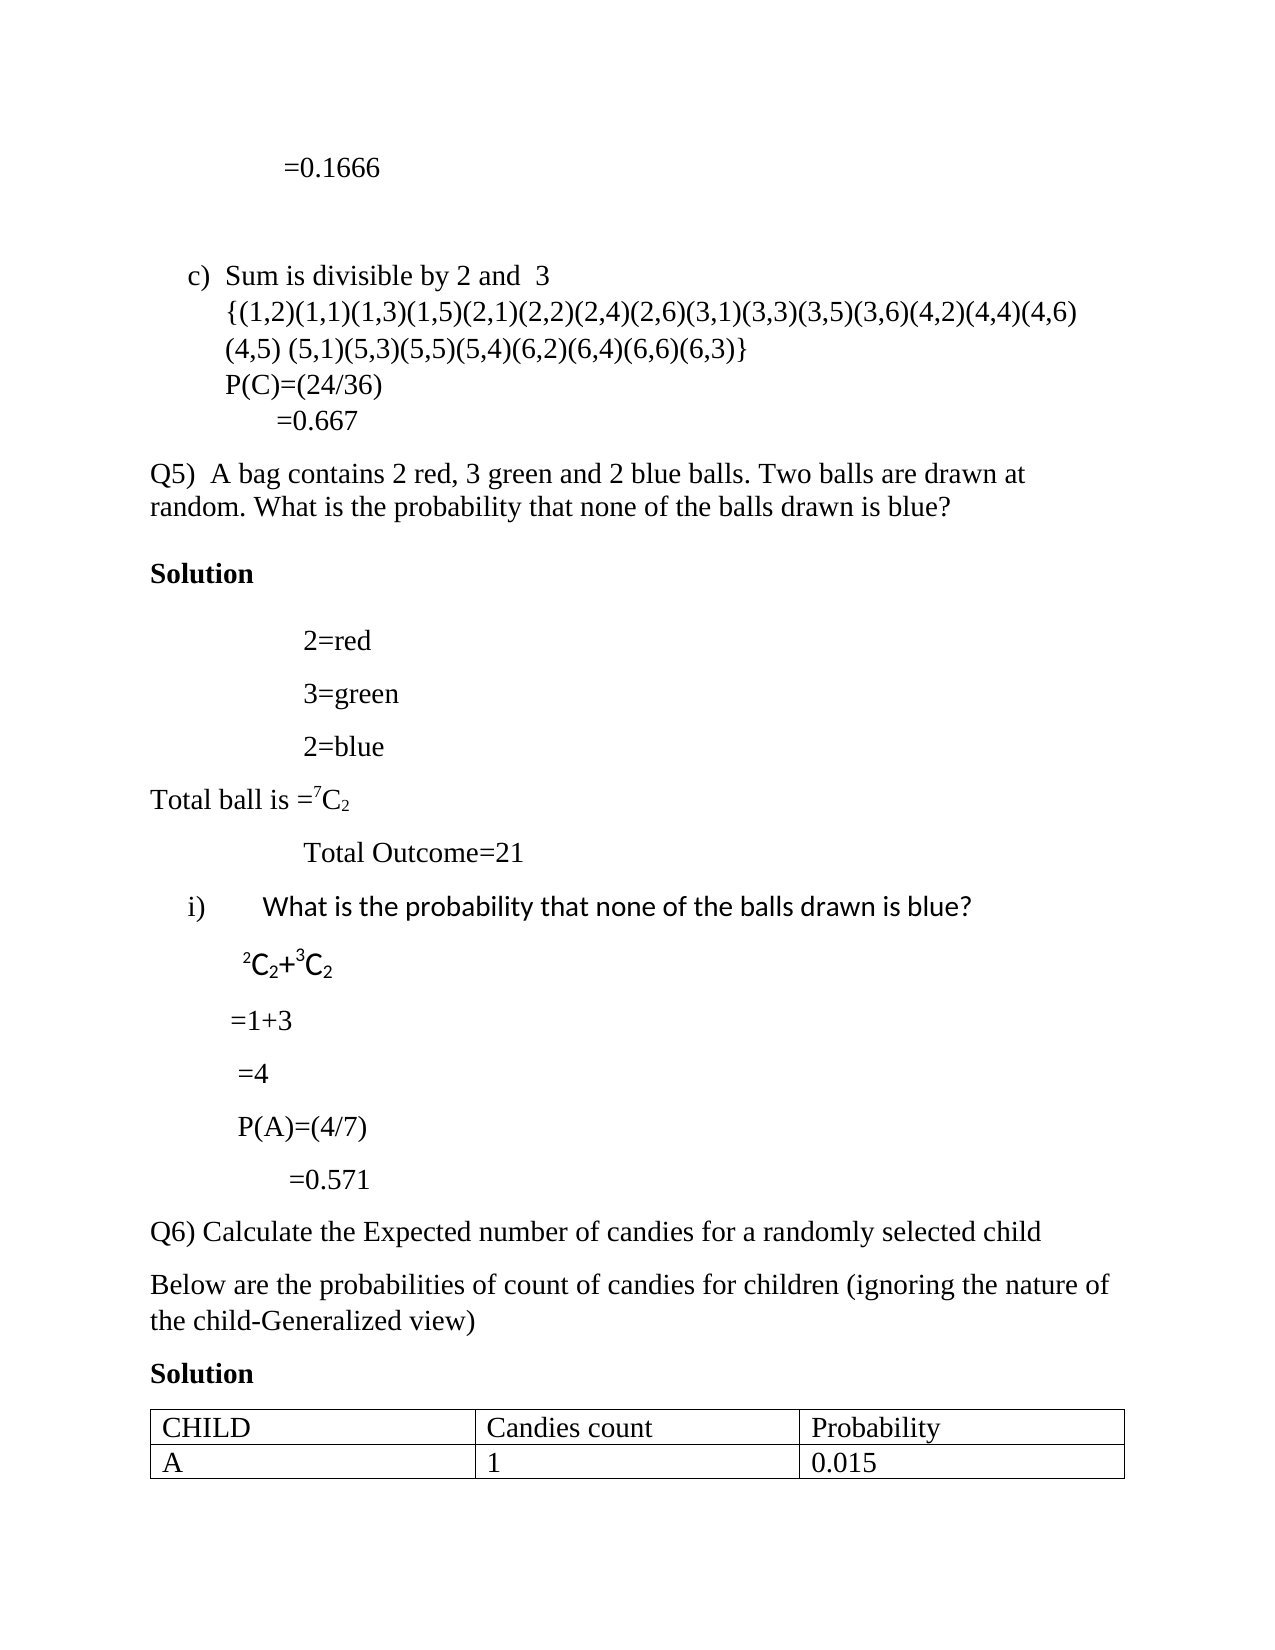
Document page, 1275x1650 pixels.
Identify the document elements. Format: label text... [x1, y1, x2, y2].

table_header Probability [800, 1410, 1124, 1444]
table_cell 0.015 [800, 1445, 1124, 1478]
text =0.571 [150, 1162, 1125, 1195]
table_cell 1 [476, 1445, 799, 1478]
table_cell A [151, 1445, 475, 1478]
table_header CHILD [151, 1410, 475, 1444]
list (4,5) (5,1)(5,3)(5,5)(5,4)(6,2)(6,4)(6,6)(6,3)} [225, 331, 1125, 364]
text 2=blue [150, 729, 1125, 763]
text Q5) A bag contains 2 red, 3 green and 2 blue balls. Two balls are drawn at random. What is the probability that none of the balls drawn is blue? [150, 456, 1125, 523]
list Sum is divisible by 2 and 3 [187, 258, 1125, 292]
text Below are the probabilities of count of candies for children (ignoring the nature of the child-Generalized view) [150, 1267, 1125, 1337]
text Total Outcome=21 [150, 835, 1125, 868]
list What is the probability that none of the balls drawn is blue? [187, 888, 1125, 923]
list {(1,2)(1,1)(1,3)(1,5)(2,1)(2,2)(2,4)(2,6)(3,1)(3,3)(3,5)(3,6)(4,2)(4,4)(4,6) [225, 294, 1125, 328]
text P(A)=(4/7) [150, 1109, 1125, 1142]
text 2=red [150, 623, 1125, 657]
text 2C2+3C2 [150, 943, 1125, 983]
text Solution [150, 1356, 1125, 1390]
list P(C)=(24/36) [225, 367, 1125, 400]
text Solution [150, 556, 1125, 590]
text 3=green [150, 676, 1125, 710]
text =1+3 [150, 1003, 1125, 1037]
list =0.667 [225, 403, 1125, 437]
table_header Candies count [476, 1410, 799, 1444]
text Total ball is =7C2 [150, 782, 1125, 816]
text Q6) Calculate the Expected number of candies for a randomly selected child [150, 1214, 1125, 1248]
list =0.1666 [225, 150, 1125, 183]
text =4 [150, 1056, 1125, 1090]
